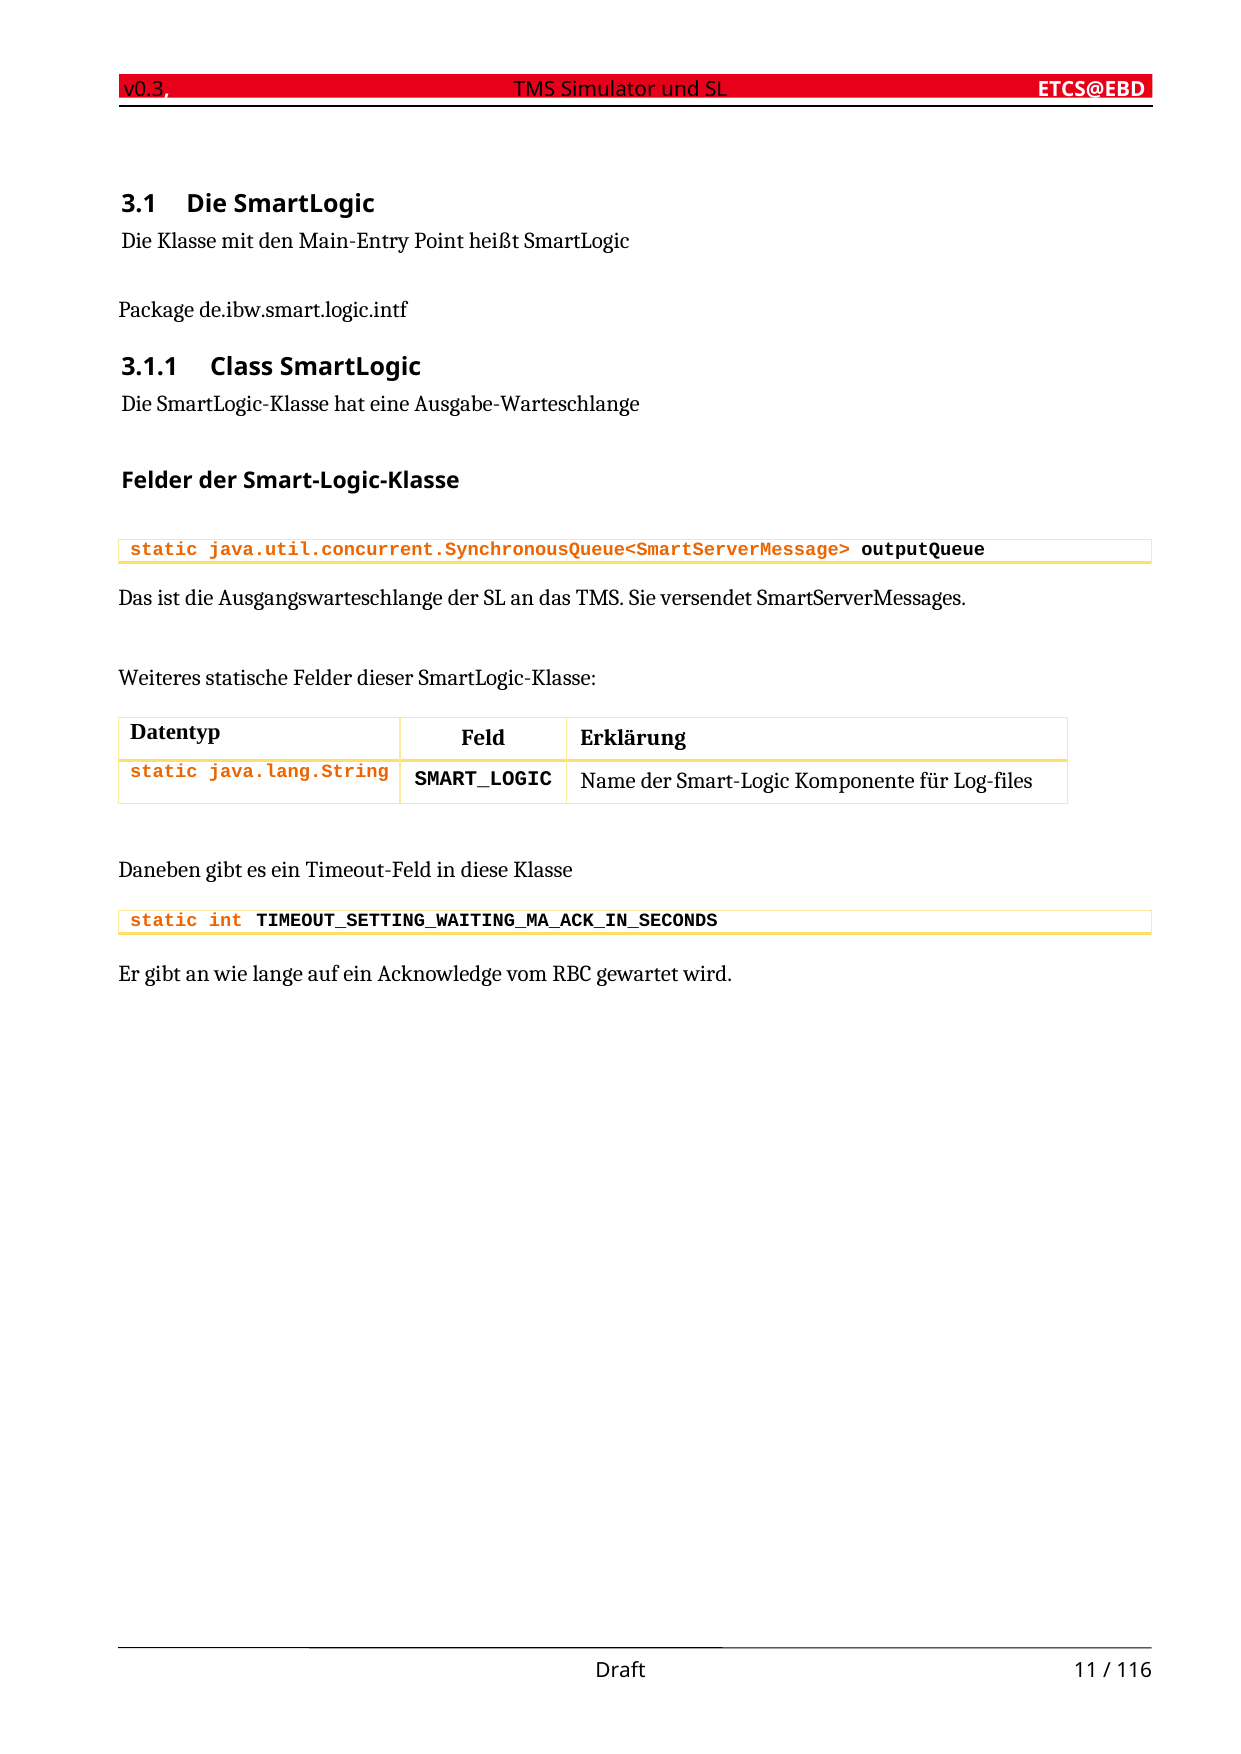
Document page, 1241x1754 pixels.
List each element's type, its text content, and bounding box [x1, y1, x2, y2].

subtitle Felder der Smart-Logic-Klasse [121, 464, 1149, 496]
text Das ist die Ausgangswarteschlange der SL an das TMS. Sie versendet SmartServerMessages. [118, 585, 1152, 612]
subtitle Die SmartLogic [121, 185, 1149, 219]
text Die Klasse mit den Main-Entry Point heißt SmartLogic [121, 228, 1149, 254]
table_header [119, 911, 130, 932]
table_header Erklärung [567, 718, 1067, 759]
table_header Datentyp [119, 718, 399, 759]
text Er gibt an wie lange auf ein Acknowledge vom RBC gewartet wird. [118, 961, 1152, 988]
text Die SmartLogic-Klasse hat eine Ausgabe-Warteschlange [121, 391, 1149, 417]
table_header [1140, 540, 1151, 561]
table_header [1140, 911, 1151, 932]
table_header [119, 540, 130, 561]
subtitle Class SmartLogic [121, 348, 1149, 382]
table_cell Name der Smart-Logic Komponente für Log-files [567, 762, 1067, 803]
table_cell SMART_LOGIC [401, 762, 566, 803]
table_cell static java.lang.String [119, 762, 399, 803]
table_header Feld [401, 718, 566, 759]
text Package de.ibw.smart.logic.intf [118, 297, 1152, 323]
text Daneben gibt es ein Timeout-Feld in diese Klasse [118, 857, 1152, 883]
text Weiteres statische Felder dieser SmartLogic-Klasse: [118, 664, 1152, 691]
